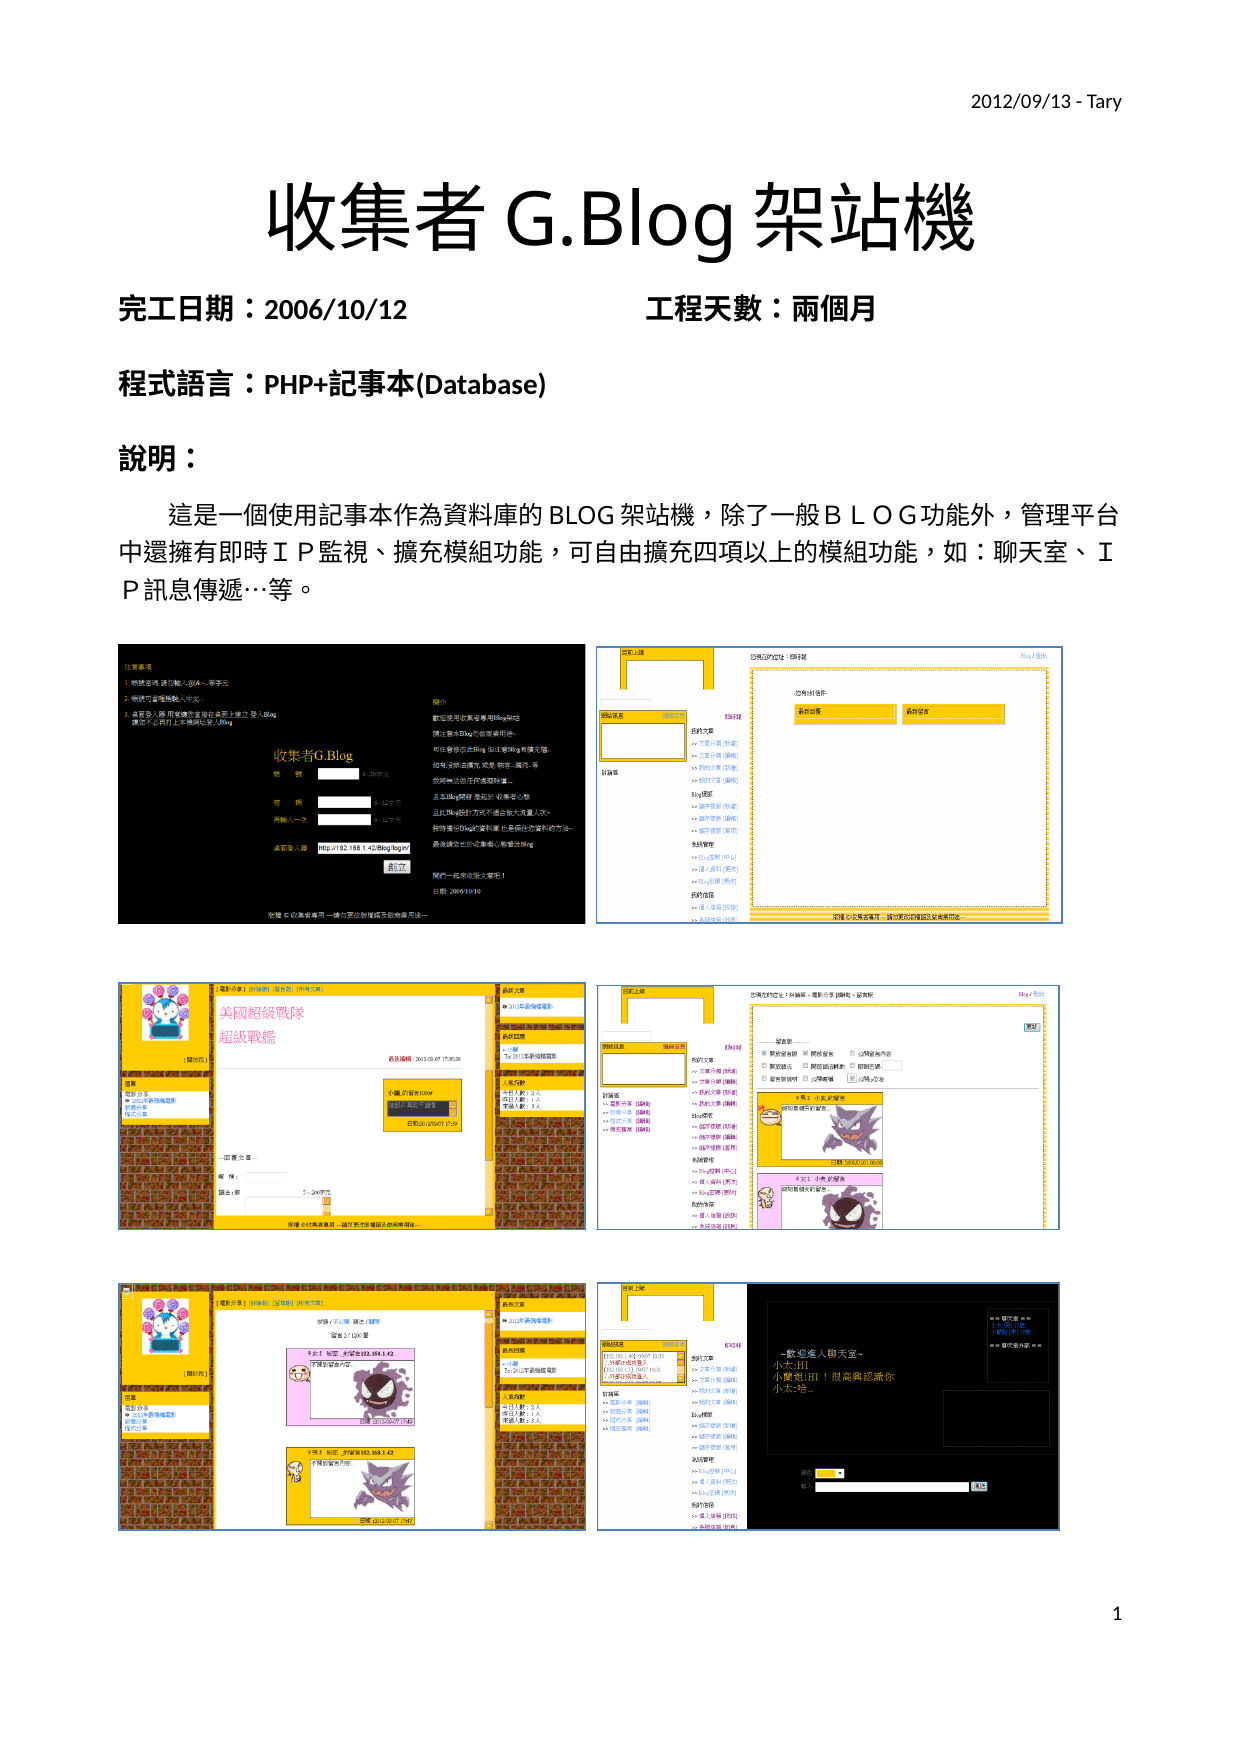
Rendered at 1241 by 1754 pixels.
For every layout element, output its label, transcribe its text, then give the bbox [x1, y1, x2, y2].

picture [120, 984, 584, 1229]
picture [598, 986, 1058, 1229]
text 說明： [118, 419, 1122, 494]
picture [598, 1284, 1059, 1529]
picture [120, 1284, 585, 1529]
picture [118, 644, 586, 924]
text 這是一個使用記事本作為資料庫的BLOG架站機，除了一般ＢＬＯＧ功能外，管理平台中還擁有即時ＩＰ監視、擴充模組功能，可自由擴充四項以上的模組功能，如：聊天室、ＩＰ訊息傳遞…等。 [118, 494, 1122, 607]
text 完工日期：2006/10/12 工程天數：兩個月 [118, 269, 1122, 344]
text 程式語言：PHP+記事本(Database) [118, 344, 1122, 419]
picture [597, 648, 1061, 922]
text 收集者G.Blog架站機 [118, 157, 1122, 269]
